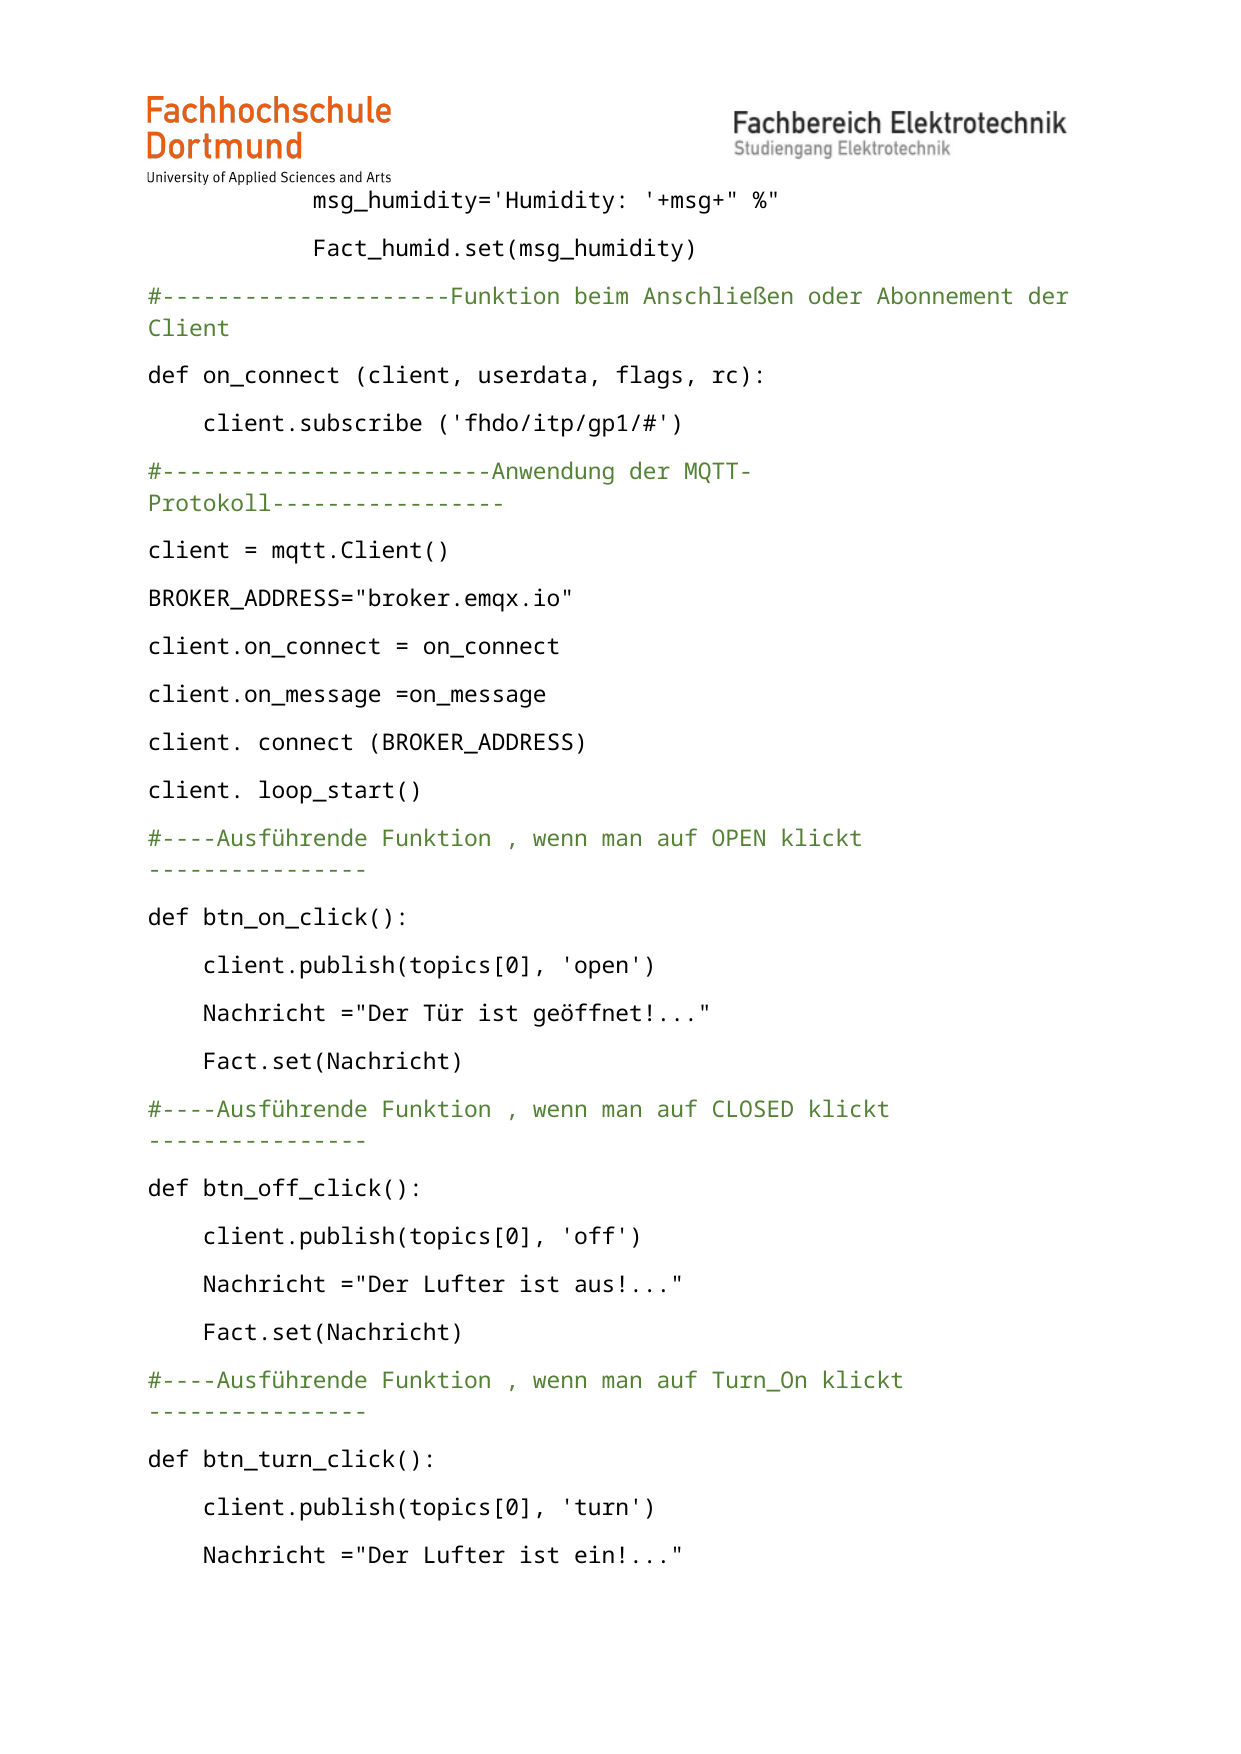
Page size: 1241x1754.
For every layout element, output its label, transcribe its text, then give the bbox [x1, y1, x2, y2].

text client. loop_start() [148, 774, 1093, 805]
text Nachricht ="Der Lufter ist ein!..." [148, 1538, 1093, 1570]
text client = mqtt.Client() [148, 534, 1093, 566]
text def btn_turn_click(): [148, 1443, 1093, 1474]
text BROKER_ADDRESS="broker.emqx.io" [148, 582, 1093, 613]
text Nachricht ="Der Lufter ist aus!..." [148, 1268, 1093, 1299]
text msg_humidity='Humidity: '+msg+" %" [148, 184, 1093, 216]
picture [727, 73, 1090, 185]
text client.publish(topics[0], 'turn') [148, 1491, 1093, 1522]
text client.publish(topics[0], 'off') [148, 1220, 1093, 1251]
text client. connect (BROKER_ADDRESS) [148, 726, 1093, 757]
text def on_connect (client, userdata, flags, rc): [148, 359, 1093, 391]
text client.subscribe ('fhdo/itp/gp1/#') [148, 407, 1093, 438]
picture [147, 96, 391, 185]
text client.on_connect = on_connect [148, 630, 1093, 661]
text Fact.set(Nachricht) [148, 1316, 1093, 1347]
text #----Ausführende Funktion , wenn man auf OPEN klickt ---------------- [148, 822, 1093, 884]
text Fact_humid.set(msg_humidity) [148, 232, 1093, 263]
text def btn_off_click(): [148, 1172, 1093, 1203]
text #----Ausführende Funktion , wenn man auf CLOSED klickt ---------------- [148, 1093, 1093, 1155]
text client.on_message =on_message [148, 678, 1093, 709]
text #------------------------Anwendung der MQTT- Protokoll----------------- [148, 455, 1093, 518]
text #---------------------Funktion beim Anschließen oder Abonnement der Client [148, 280, 1093, 343]
text client.publish(topics[0], 'open') [148, 949, 1093, 980]
text def btn_on_click(): [148, 901, 1093, 932]
text Nachricht ="Der Tür ist geöffnet!..." [148, 997, 1093, 1028]
text Fact.set(Nachricht) [148, 1045, 1093, 1076]
text #----Ausführende Funktion , wenn man auf Turn_On klickt ---------------- [148, 1363, 1093, 1426]
